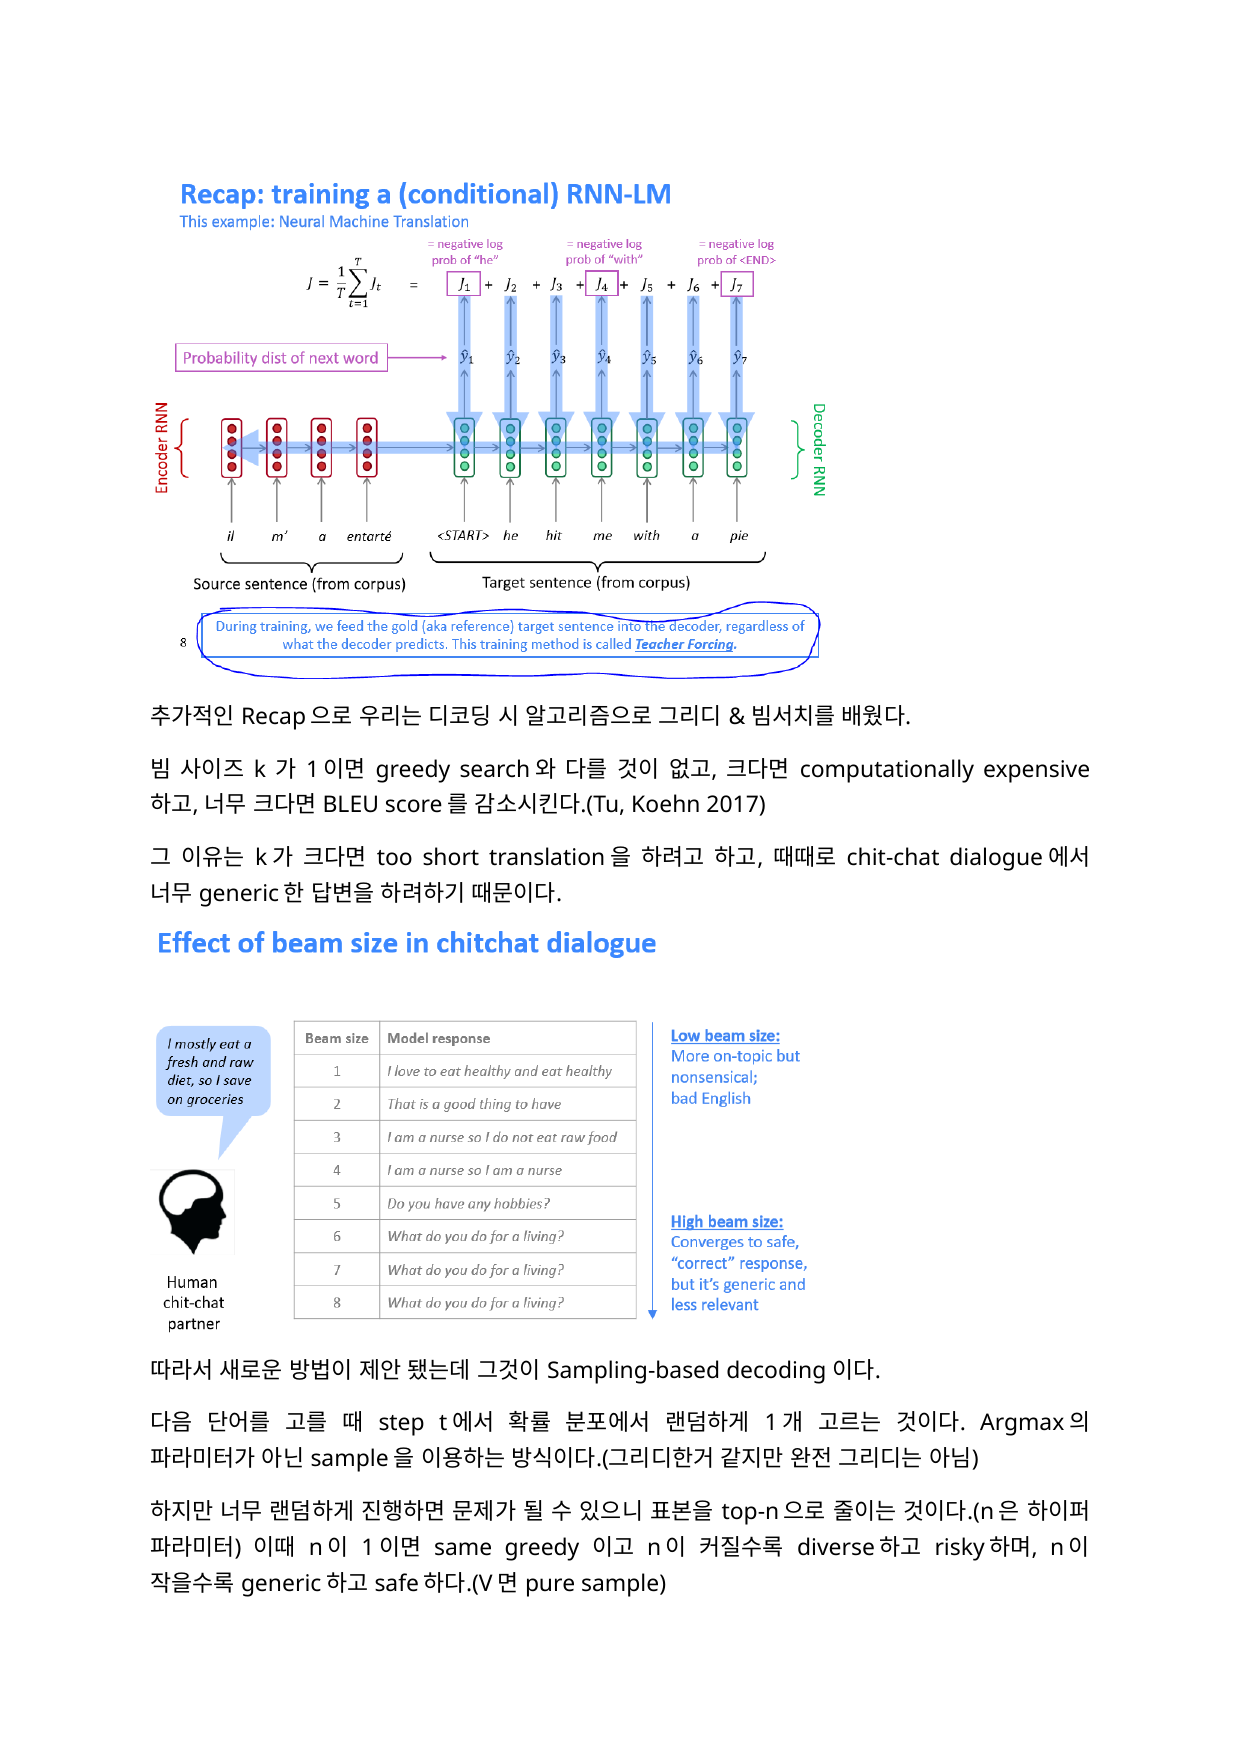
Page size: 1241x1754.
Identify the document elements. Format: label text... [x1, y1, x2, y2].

picture [150, 177, 830, 679]
text 다음 단어를 고를 때 step t에서 확률 분포에서 랜덤하게 1개 고르는 것이다. Argmax의 파라미터가 아닌 sample을 이용하는 방식이다.(그리디한거 같지만 완전 그리디는 아님) [150, 1404, 1090, 1473]
picture [150, 927, 811, 1333]
text 하지만 너무 랜덤하게 진행하면 문제가 될 수 있으니 표본을 top-n으로 줄이는 것이다.(n은 하이퍼 파라미터) 이때 n이 1이면 same greedy 이고 n이 커질수록 diverse하고 risky하며, n이 작을수록 generic하고 safe하다.(V면 pure sample) [150, 1493, 1090, 1598]
text 추가적인 Recap으로 우리는 디코딩 시 알고리즘으로 그리디 & 빔서치를 배웠다. [150, 698, 1090, 731]
text 따라서 새로운 방법이 제안 됐는데 그것이 Sampling-based decoding 이다. [150, 1352, 1090, 1385]
text 빔 사이즈 k 가 1이면 greedy search와 다를 것이 없고, 크다면 computationally expensive 하고, 너무 크다면 BLEU score를 감소시킨다.(Tu, Koehn 2017) [150, 750, 1090, 820]
text 그 이유는 k가 크다면 too short translation을 하려고 하고, 때때로 chit-chat dialogue에서 너무 generic한 답변을 하려하기 때문이다. [150, 839, 1090, 908]
